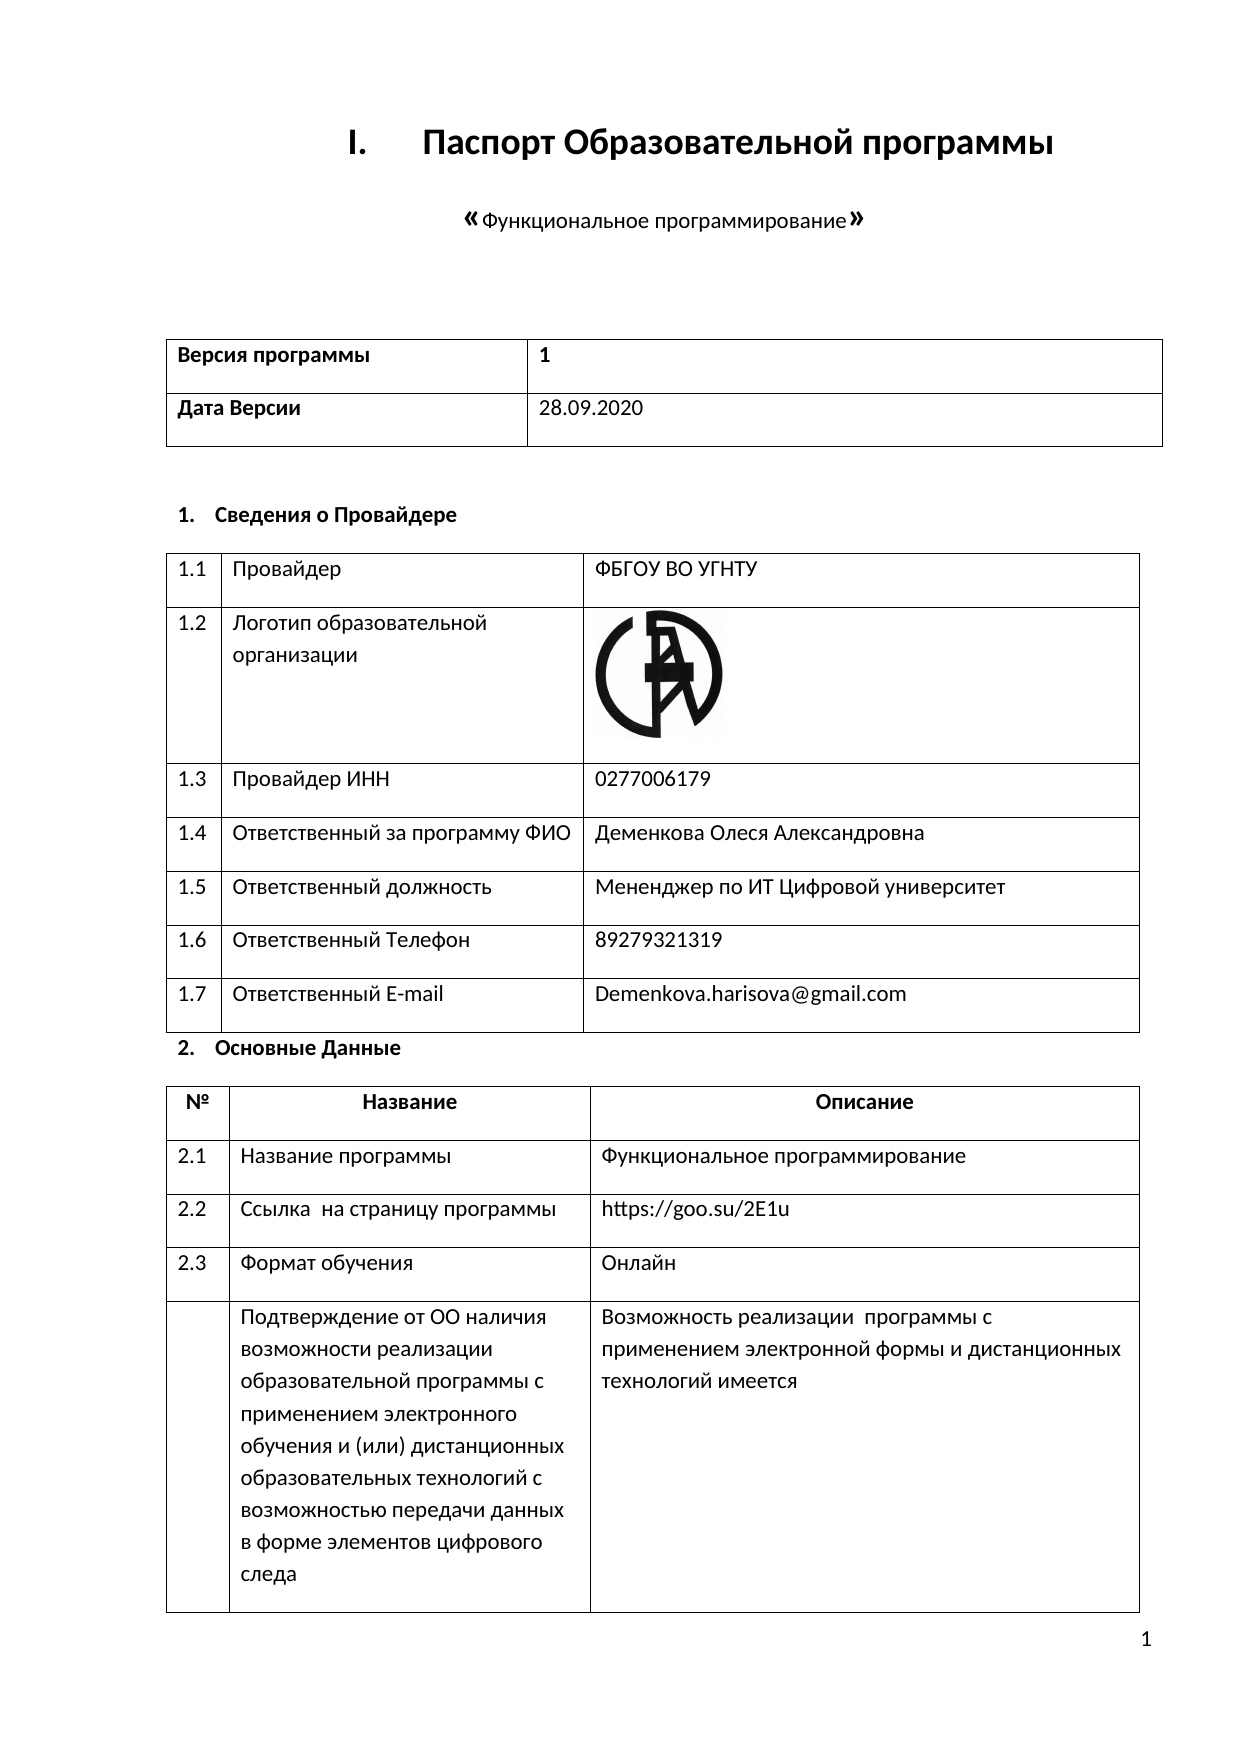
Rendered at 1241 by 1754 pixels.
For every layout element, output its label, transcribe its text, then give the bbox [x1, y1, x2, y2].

table_cell 1.7 [167, 979, 221, 1032]
table_cell 1.6 [167, 926, 221, 978]
table_cell Возможность реализации программы с применением электронной формы и дистанционных технологий имеется [591, 1302, 1139, 1612]
table_cell 1.3 [167, 764, 221, 817]
table_cell 28.09.2020 [528, 394, 1162, 446]
table_cell 1.5 [167, 872, 221, 924]
table_cell 1.4 [167, 818, 221, 871]
table_cell 0277006179 [584, 764, 1139, 817]
table_cell 2.2 [167, 1195, 229, 1247]
table_header № [167, 1087, 229, 1140]
list Паспорт Образовательной программы [251, 118, 1152, 164]
table_cell Demenkova.harisova@gmail.com [584, 979, 1139, 1032]
table_header Название [230, 1087, 590, 1140]
table_cell [167, 1302, 229, 1612]
table_header ФБГОУ ВО УГНТУ [584, 554, 1139, 607]
table_cell Название программы [230, 1141, 590, 1193]
list Сведения о Провайдере [177, 500, 1152, 528]
table_header Описание [591, 1087, 1139, 1140]
table_cell Деменкова Олеся Александровна [584, 818, 1139, 871]
table_cell 89279321319 [584, 926, 1139, 978]
table_cell Дата Версии [167, 394, 527, 446]
table_header Провайдер [222, 554, 583, 607]
picture [594, 608, 724, 739]
table_cell Функциональное программирование [591, 1141, 1139, 1193]
table_cell [584, 608, 1139, 763]
table_header 1 [528, 340, 1162, 392]
table_header Версия программы [167, 340, 527, 392]
table_cell Ответственный Телефон [222, 926, 583, 978]
table_cell 1.2 [167, 608, 221, 763]
table_cell Ответственный должность [222, 872, 583, 924]
table_cell Логотип образовательной организации [222, 608, 583, 763]
table_cell 2.1 [167, 1141, 229, 1193]
table_cell Подтверждение от ОО наличия возможности реализации образовательной программы с применением электронного обучения и (или) дистанционных образовательных технологий с возможностью передачи данных в форме элементов цифрового следа [230, 1302, 590, 1612]
table_cell Провайдер ИНН [222, 764, 583, 817]
table_cell Ответственный за программу ФИО [222, 818, 583, 871]
table_header 1.1 [167, 554, 221, 607]
table_cell 2.3 [167, 1248, 229, 1301]
table_cell Мененджер по ИТ Цифровой университет [584, 872, 1139, 924]
table_cell Онлайн [591, 1248, 1139, 1301]
table_cell https://goo.su/2E1u [591, 1195, 1139, 1247]
table_cell Ответственный Е-mail [222, 979, 583, 1032]
table_cell Формат обучения [230, 1248, 590, 1301]
text «Функциональное программирование» [177, 192, 1152, 237]
table_cell Ссылка на страницу программы [230, 1195, 590, 1247]
list Основные Данные [177, 1033, 1152, 1061]
